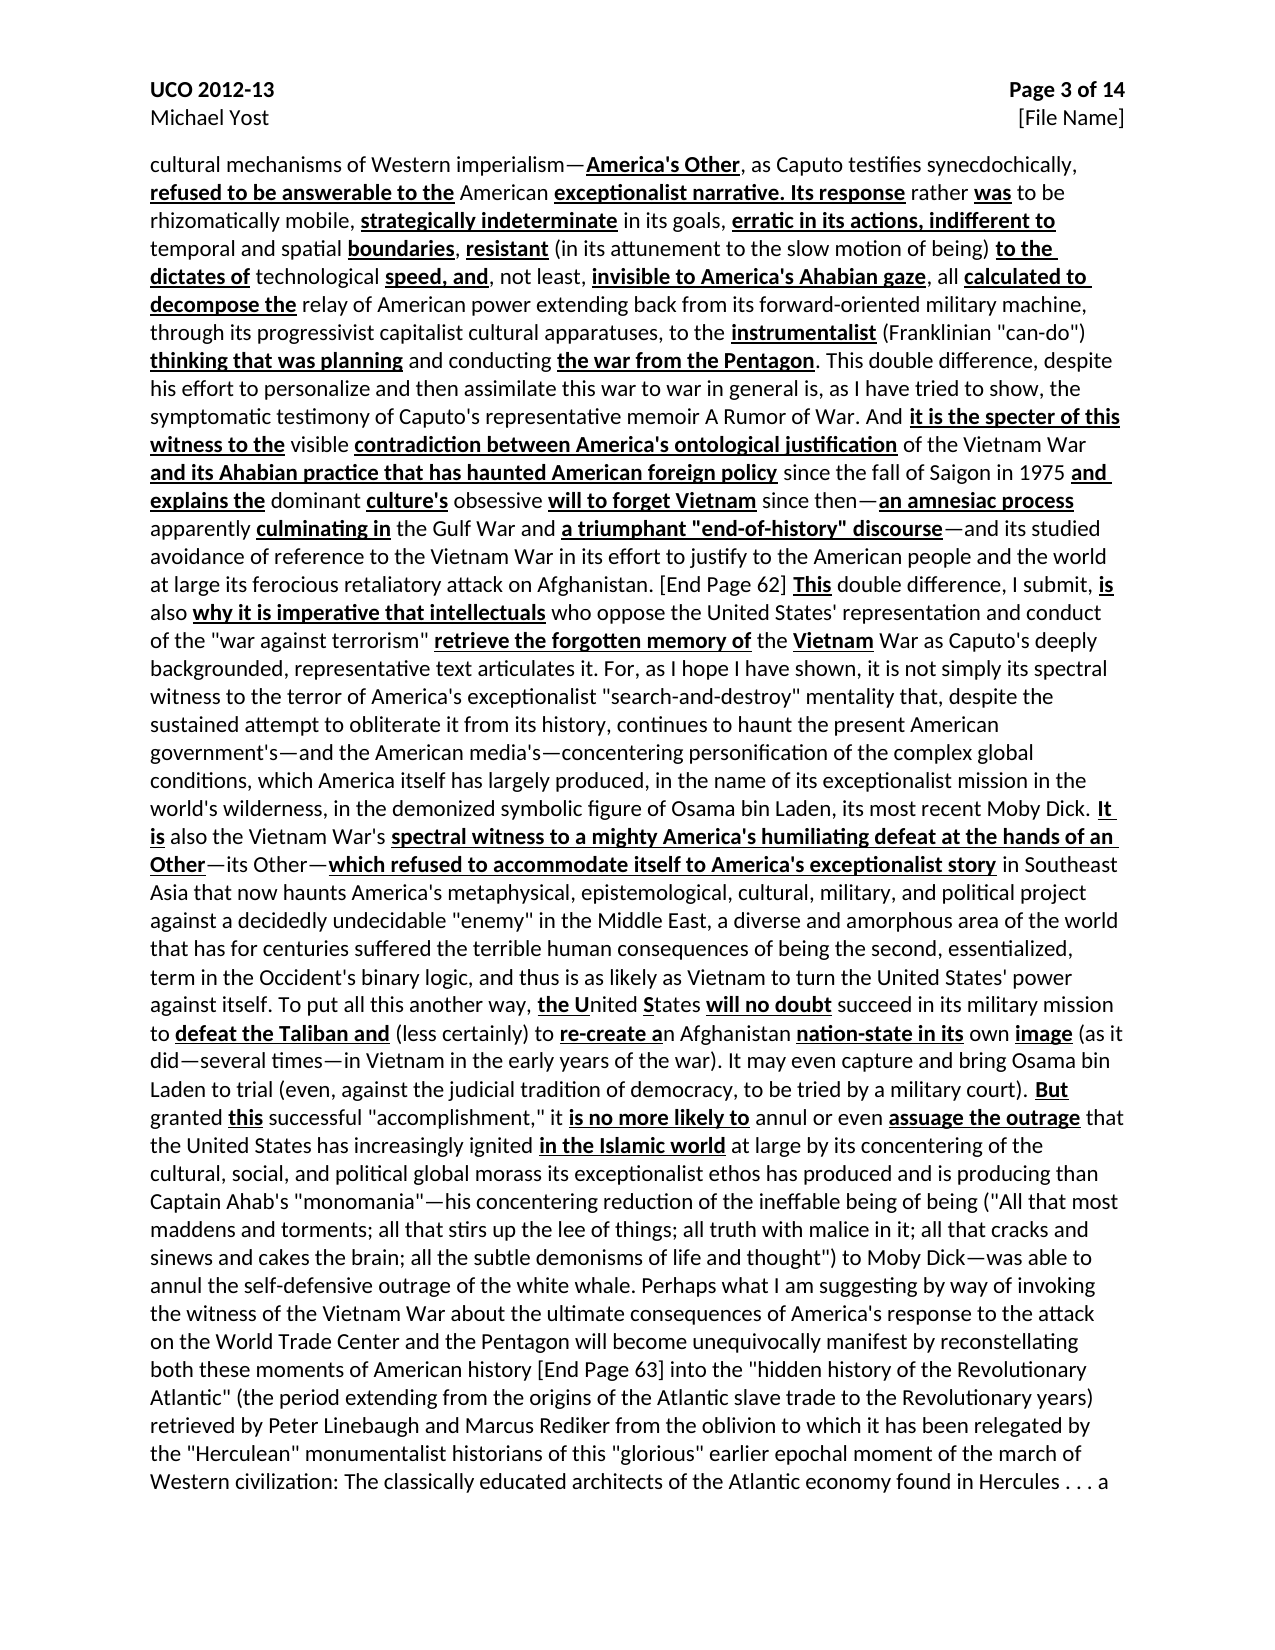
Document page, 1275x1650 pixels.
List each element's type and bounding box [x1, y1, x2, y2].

text [150, 150, 1125, 1495]
